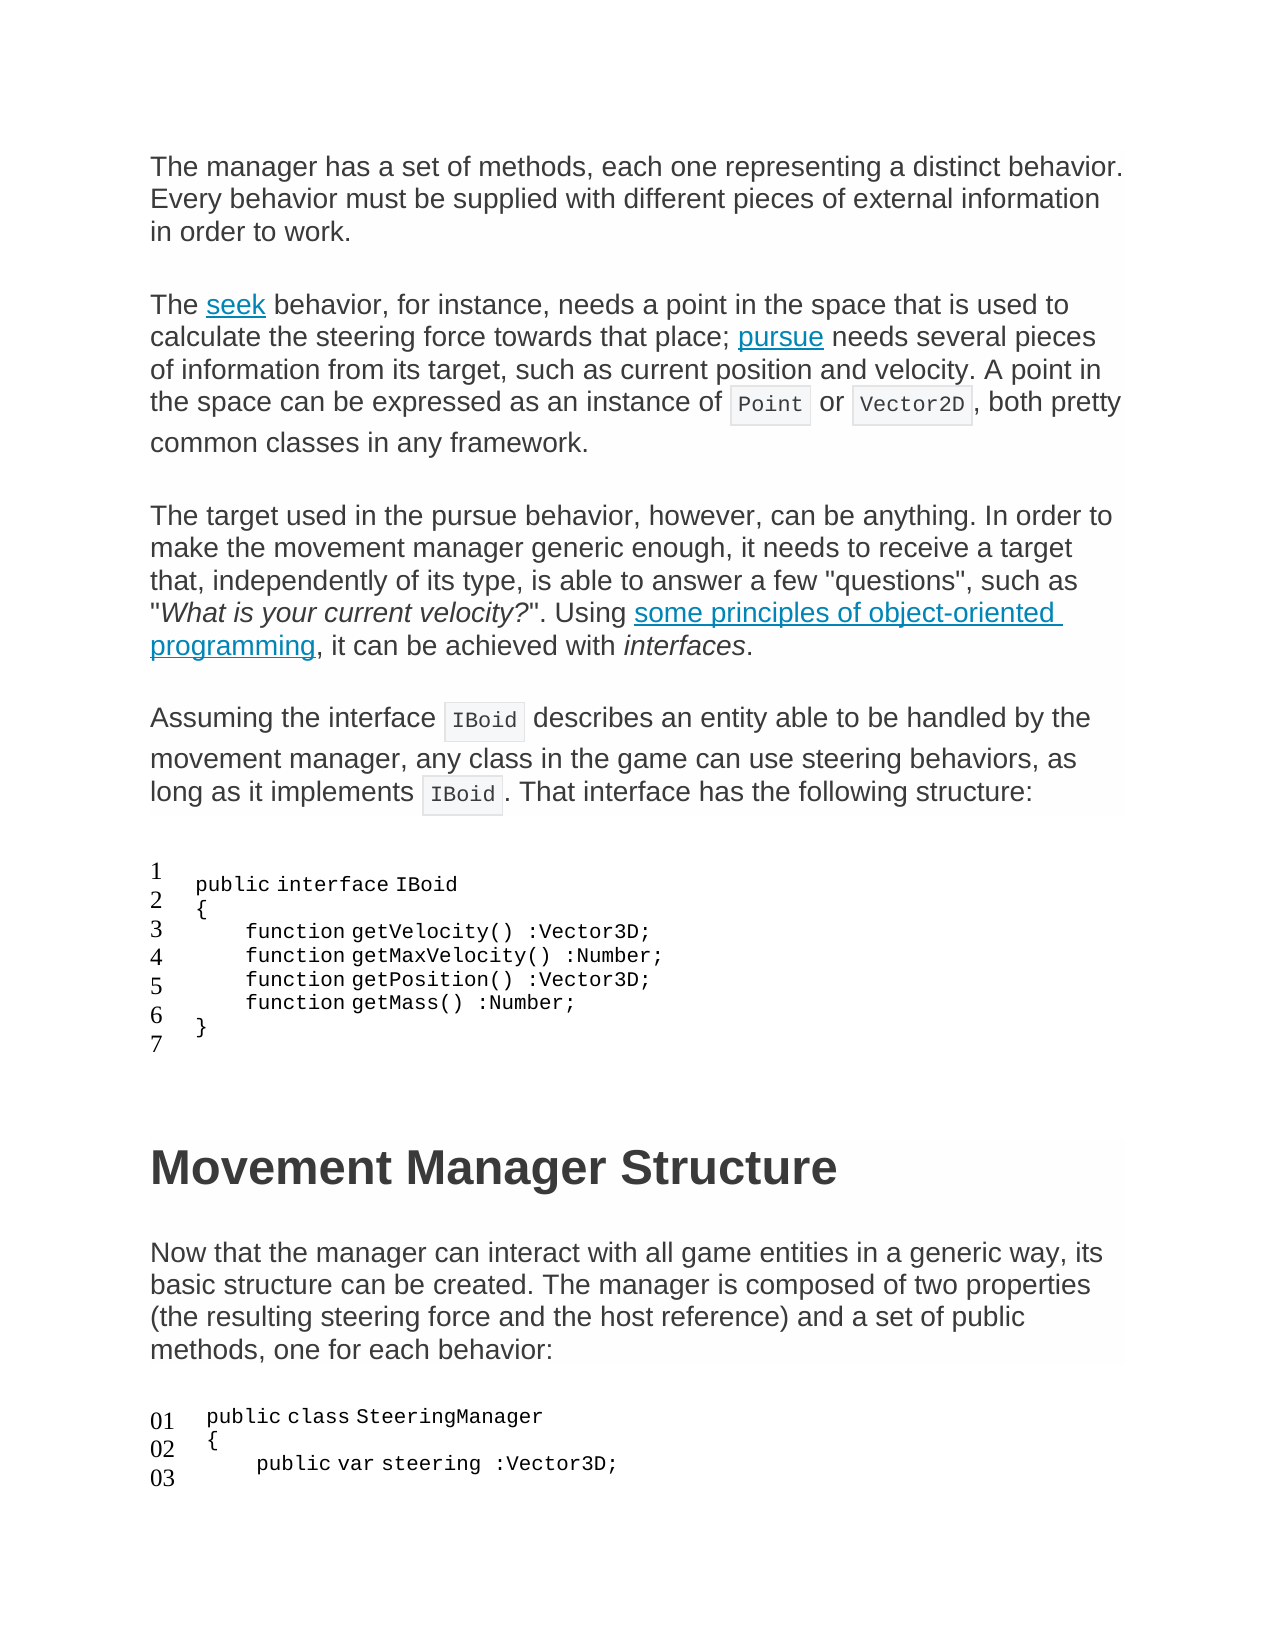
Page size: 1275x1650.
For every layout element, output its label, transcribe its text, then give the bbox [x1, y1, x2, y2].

text The target used in the pursue behavior, however, can be anything. In order to make the movement manager generic enough, it needs to receive a target that, independently of its type, is able to answer a few "questions", such as "What is your current velocity?". Using some principles of object-oriented programming, it can be achieved with interfaces. [150, 499, 1125, 661]
table_header public interface IBoid { function getVelocity() :Vector3D; function getMaxVelocity() :Number; function getPosition() :Vector3D; function getMass() :Number; } [195, 856, 1275, 1057]
text Movement Manager Structure [150, 1139, 1125, 1195]
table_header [150, 1406, 206, 1492]
text Assuming the interface IBoid describes an entity able to be handled by the movement manager, any class in the game can use steering behaviors, as long as it implements IBoid. That interface has the following structure: [150, 701, 1125, 816]
text The seek behavior, for instance, needs a point in the space that is used to calculate the steering force towards that place; pursue needs several pieces of information from its target, such as current position and velocity. A point in the space can be expressed as an instance of Point or Vector2D, both pretty common classes in any framework. [150, 288, 1125, 458]
text Now that the manager can interact with all game entities in a generic way, its basic structure can be created. The manager is composed of two properties (the resulting steering force and the host reference) and a set of public methods, one for each behavior: [150, 1236, 1125, 1365]
text The manager has a set of methods, each one representing a distinct behavior. Every behavior must be supplied with different pieces of external information in order to work. [150, 150, 1125, 247]
table_header 1 2 3 4 5 6 7 [150, 856, 195, 1057]
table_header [206, 1406, 1275, 1492]
